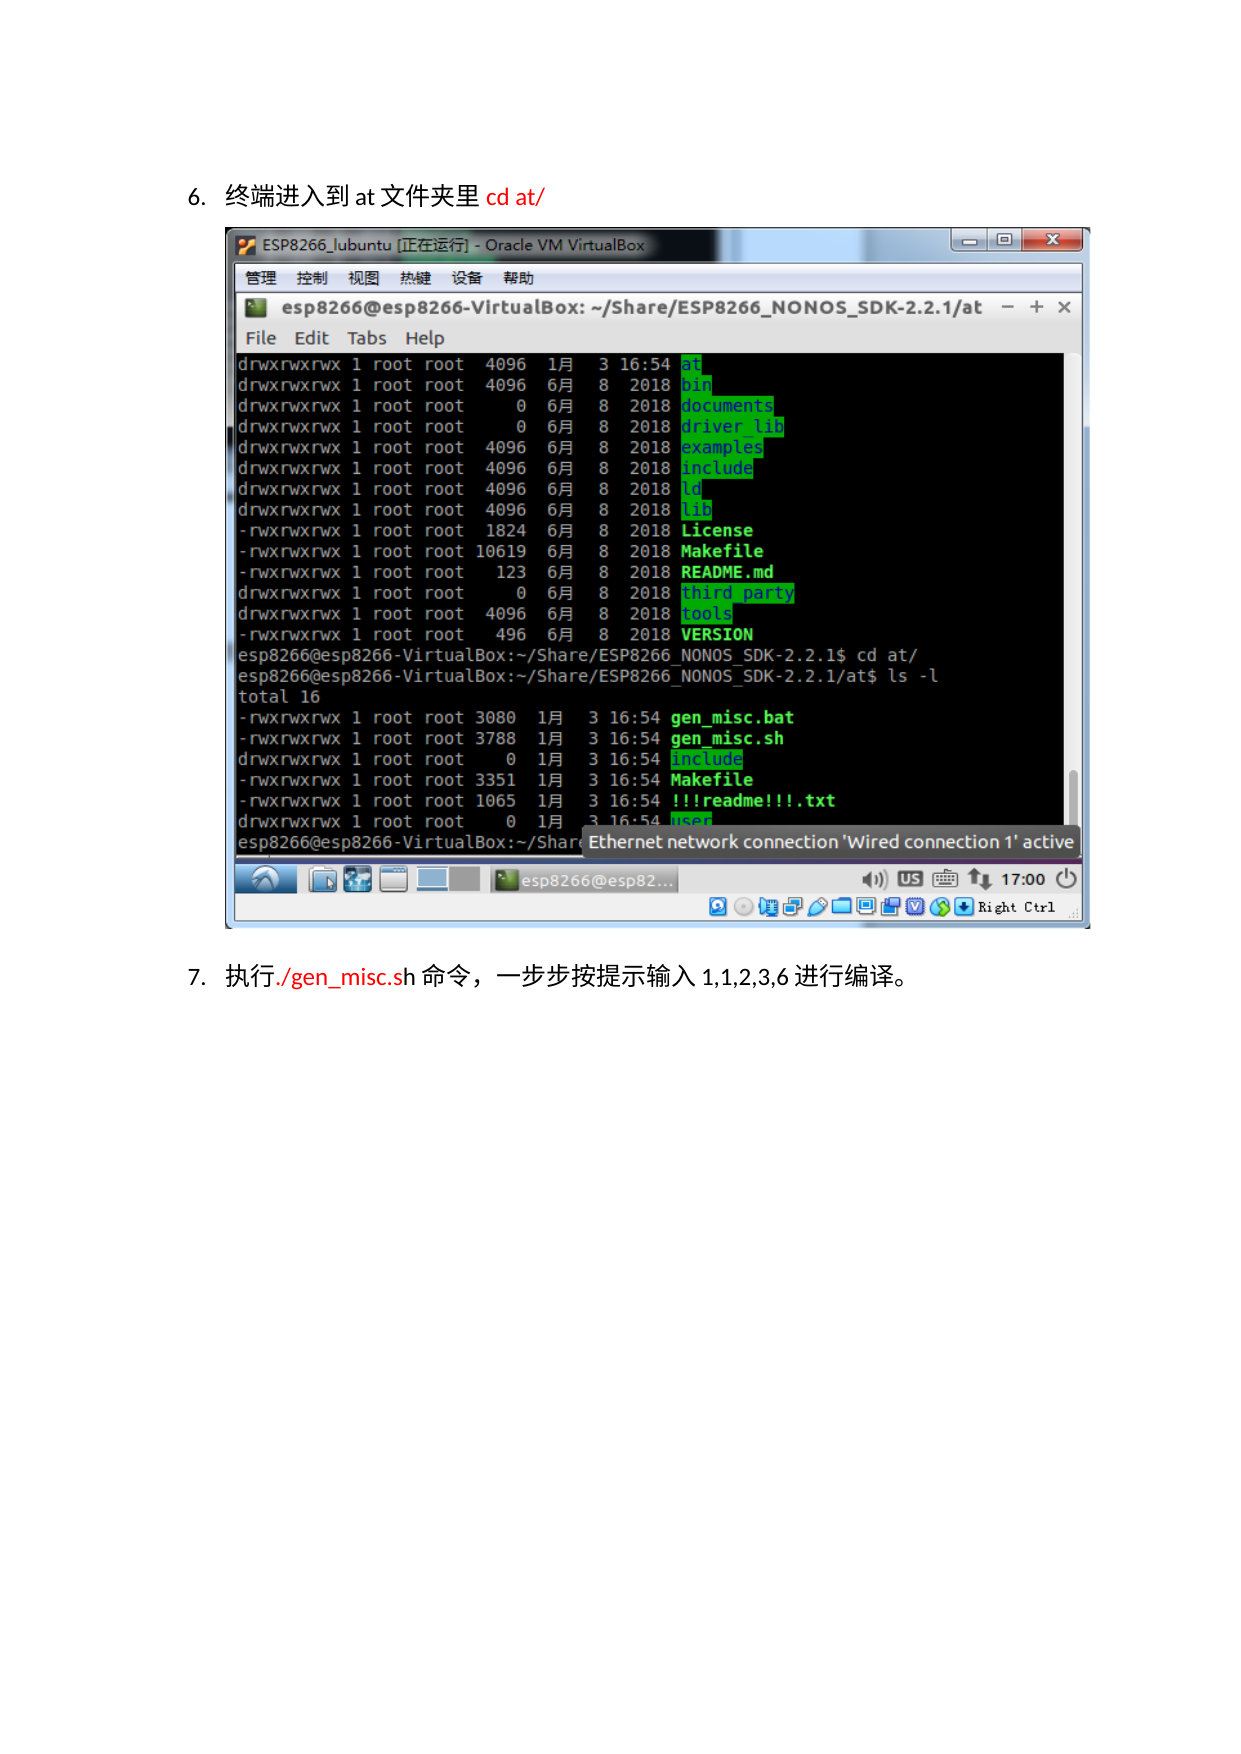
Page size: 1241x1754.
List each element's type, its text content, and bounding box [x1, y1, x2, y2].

list 执行./gen_misc.sh命令，一步步按提示输入1,1,2,3,6进行编译。 [187, 942, 1053, 1007]
list 终端进入到at文件夹里 cd at/ [187, 162, 1053, 227]
picture [225, 227, 1091, 929]
